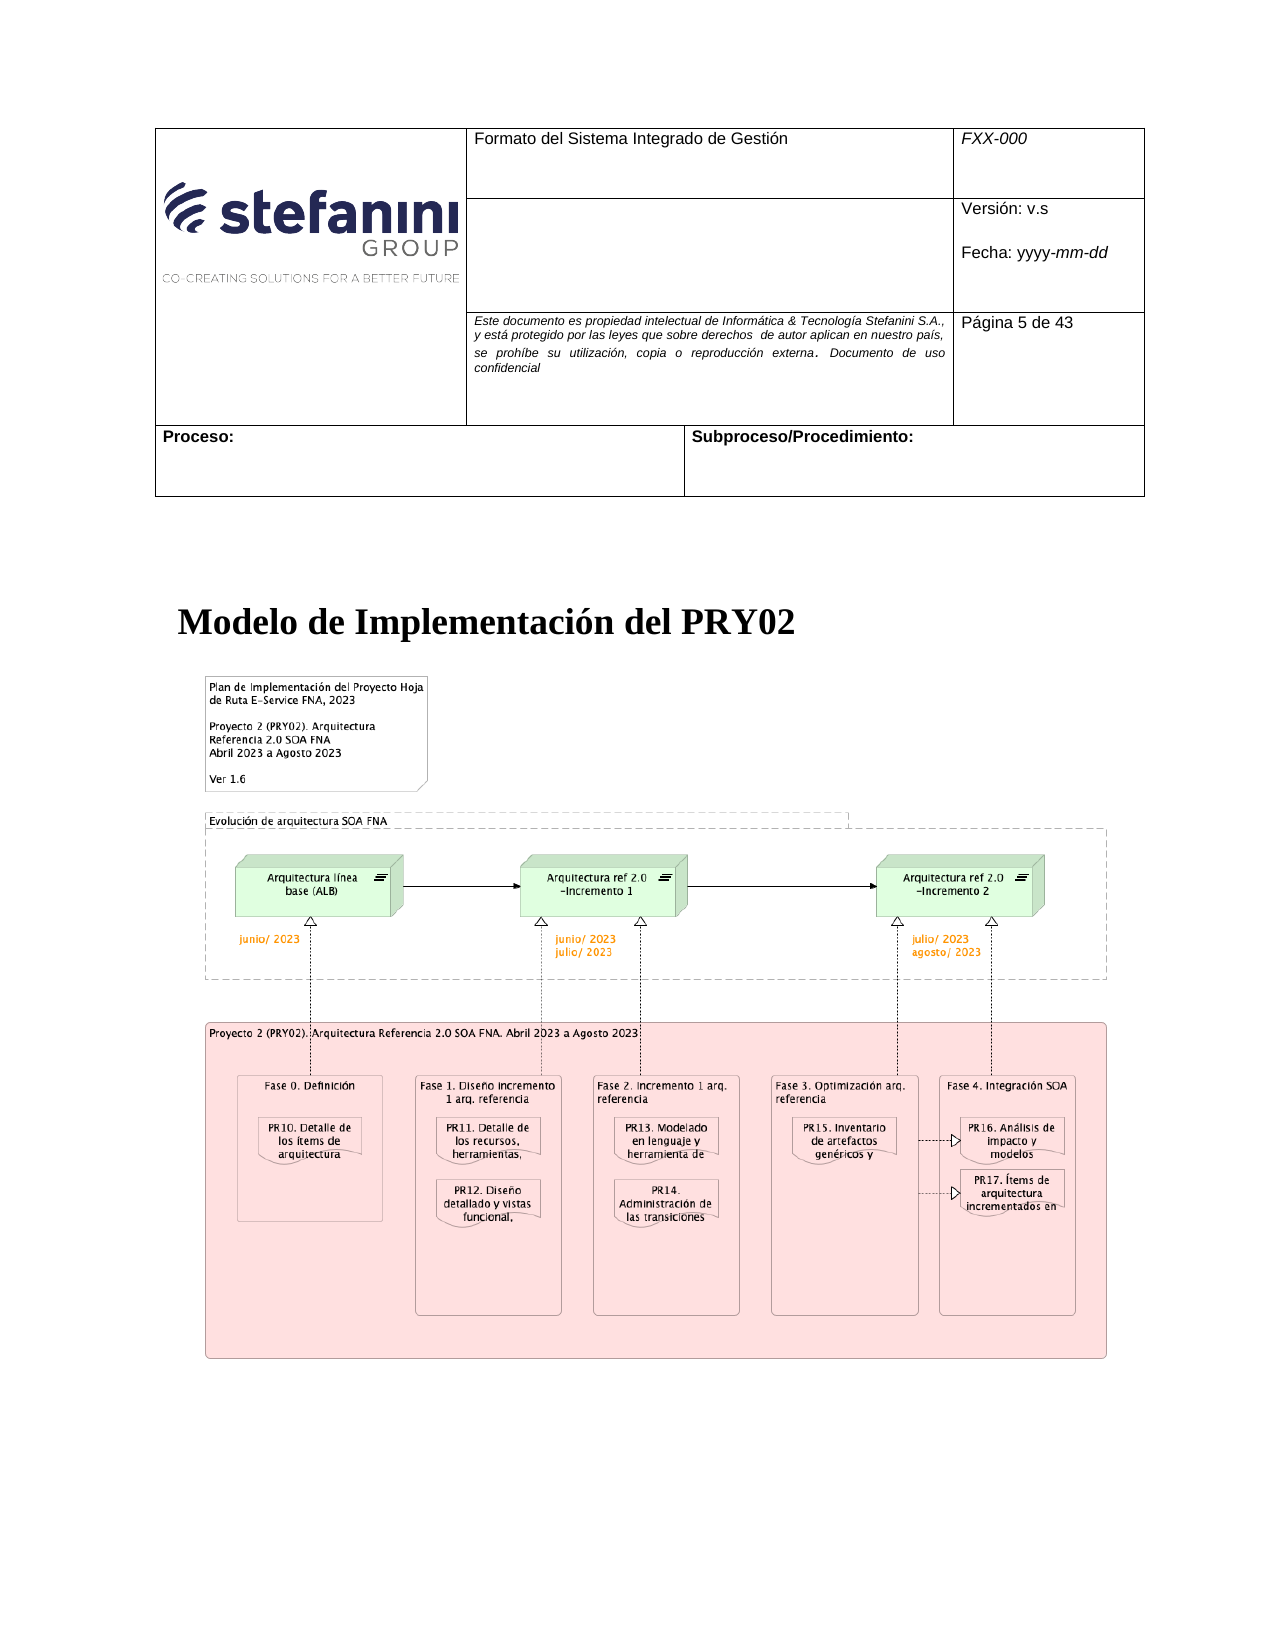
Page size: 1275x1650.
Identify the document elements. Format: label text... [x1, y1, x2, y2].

picture [162, 182, 460, 286]
subtitle Modelo de Implementación del PRY02 [177, 599, 1098, 642]
picture [196, 667, 1115, 1367]
